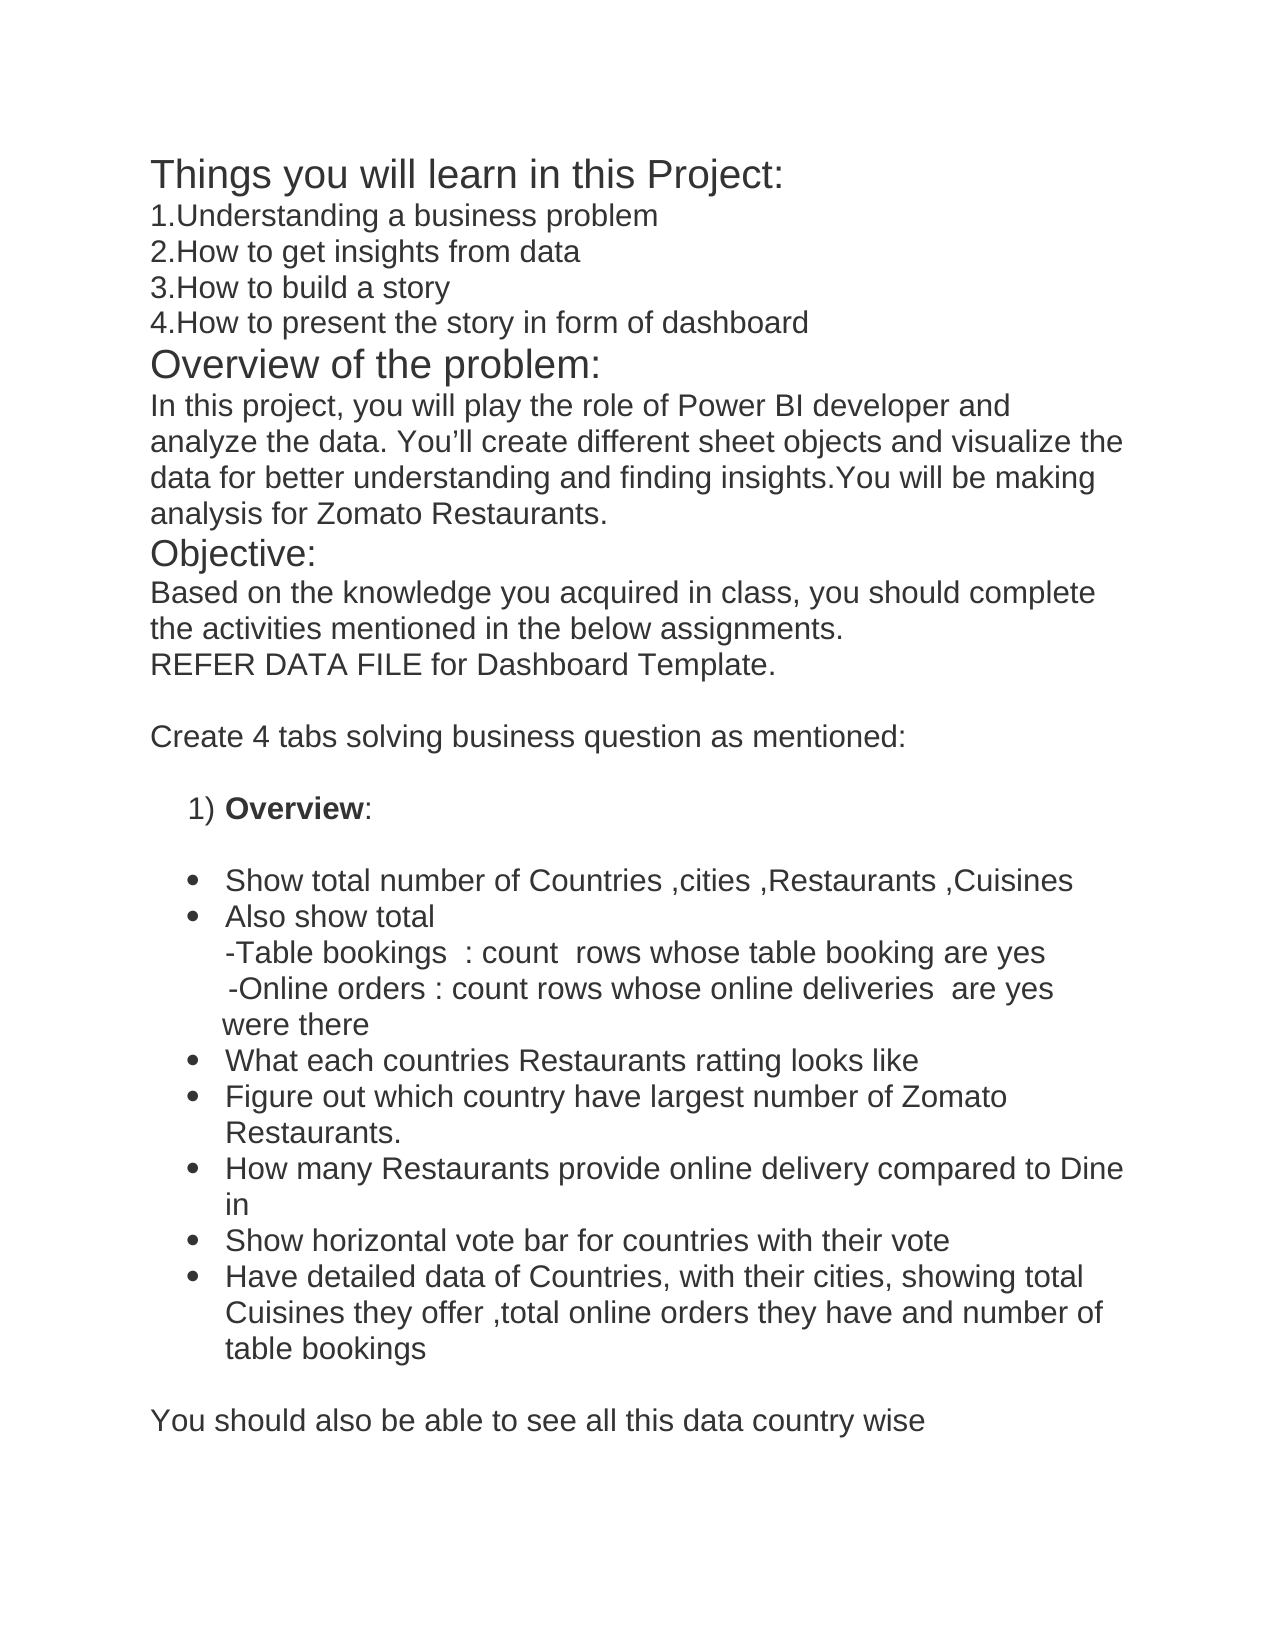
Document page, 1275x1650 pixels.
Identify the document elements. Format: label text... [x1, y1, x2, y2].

text 2.How to get insights from data [150, 233, 1125, 269]
list Overview: [187, 790, 1125, 826]
text 1.Understanding a business problem [150, 197, 1125, 233]
text In this project, you will play the role of Power BI developer and analyze the data. You’ll create different sheet objects and visualize the data for better understanding and finding insights.You will be making analysis for Zomato Restaurants. [150, 387, 1125, 531]
text Based on the knowledge you acquired in class, you should complete the activities mentioned in the below assignments. [150, 574, 1125, 646]
text Objective: [150, 531, 1125, 574]
text 3.How to build a story [150, 269, 1125, 304]
list What each countries Restaurants ratting looks like [187, 1042, 1125, 1078]
list Show horizontal vote bar for countries with their vote [187, 1222, 1125, 1258]
text Things you will learn in this Project: [150, 150, 1125, 197]
text -Online orders : count rows whose online deliveries are yes [150, 970, 1125, 1006]
text Create 4 tabs solving business question as mentioned: [150, 718, 1125, 754]
list Figure out which country have largest number of Zomato Restaurants. [187, 1078, 1125, 1150]
text Overview of the problem: [150, 341, 1125, 387]
list Also show total [187, 898, 1125, 934]
text 4.How to present the story in form of dashboard [150, 304, 1125, 341]
text were there [150, 1006, 1125, 1042]
list Show total number of Countries ,cities ,Restaurants ,Cuisines [187, 862, 1125, 898]
list Have detailed data of Countries, with their cities, showing total Cuisines they offer ,total online orders they have and number of table bookings [187, 1258, 1125, 1366]
list How many Restaurants provide online delivery compared to Dine in [187, 1150, 1125, 1222]
text -Table bookings : count rows whose table booking are yes [225, 934, 1125, 970]
text You should also be able to see all this data country wise [150, 1402, 1125, 1438]
text REFER DATA FILE for Dashboard Template. [150, 646, 1125, 682]
